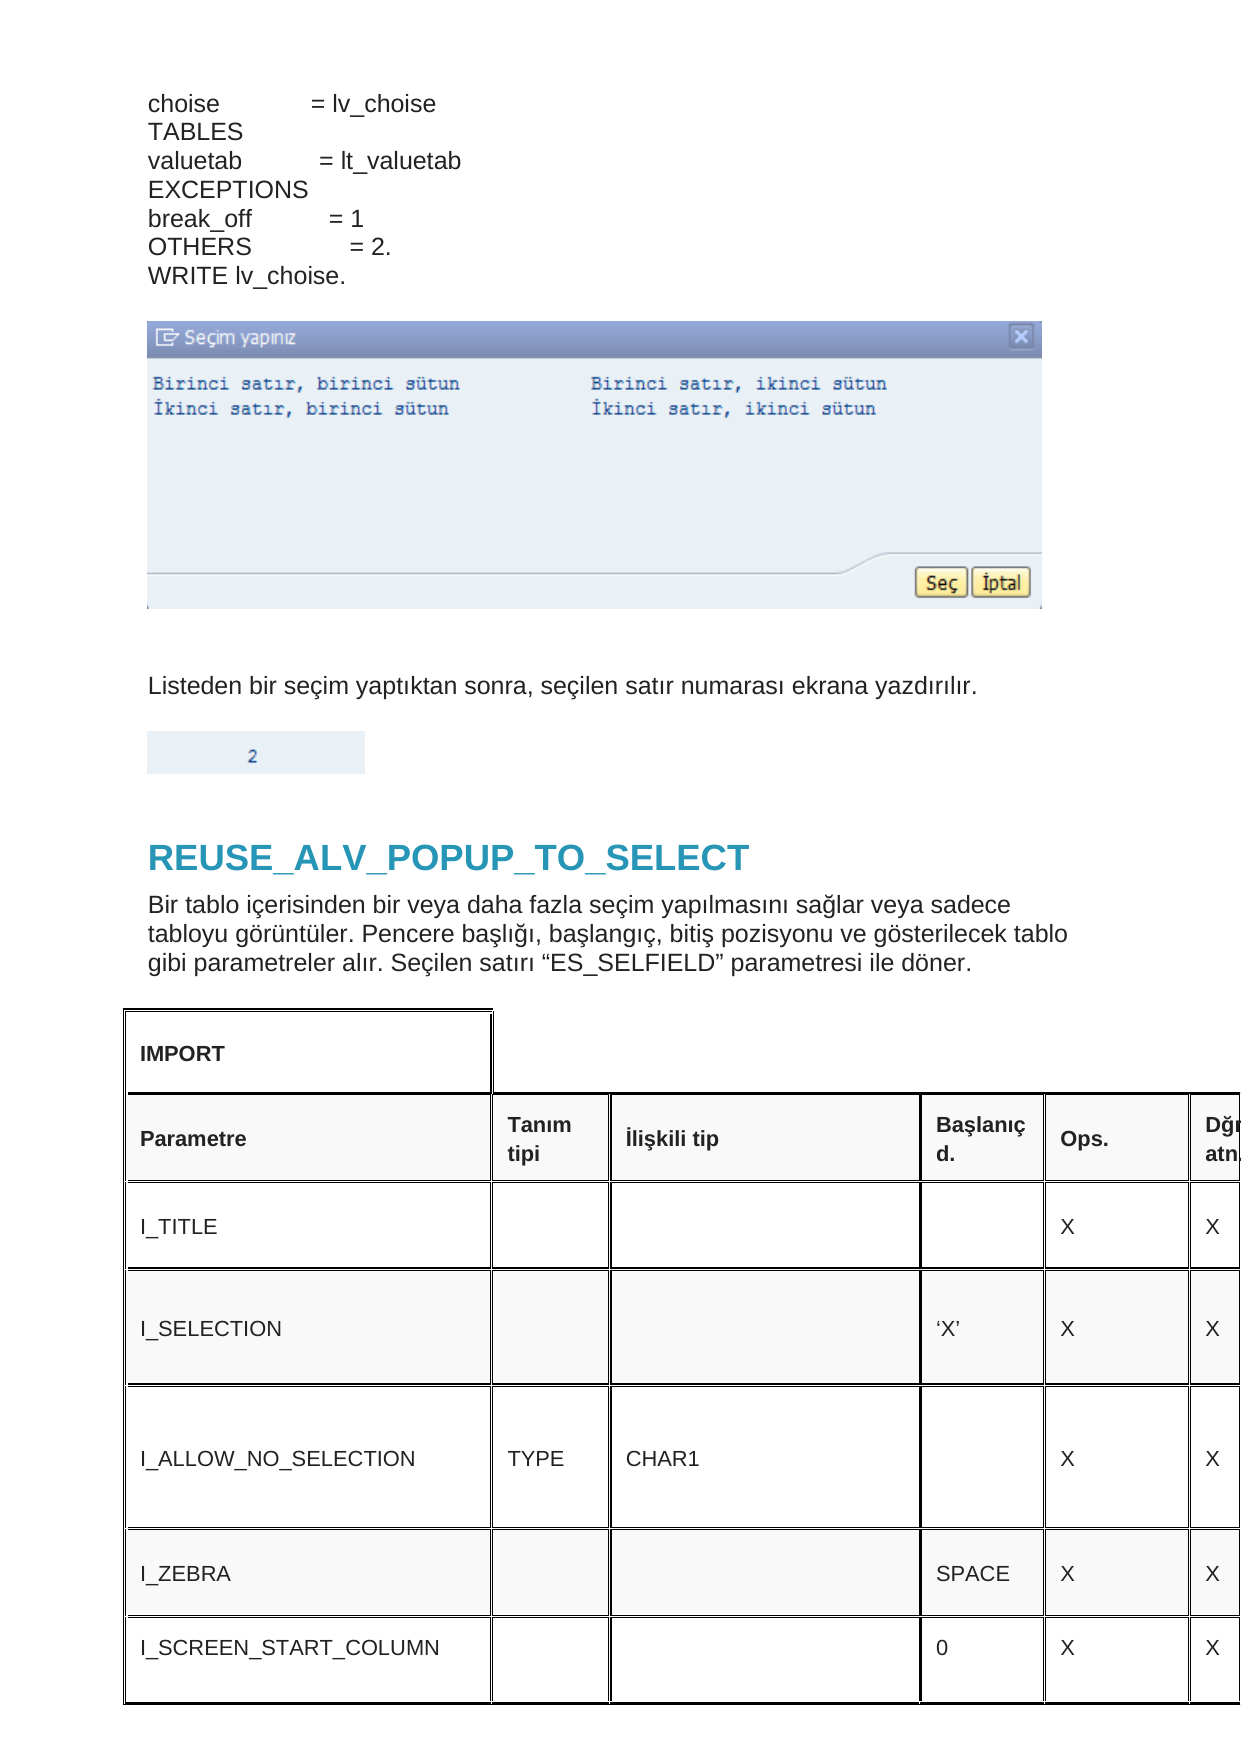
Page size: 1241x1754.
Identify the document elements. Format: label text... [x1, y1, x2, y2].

picture [147, 731, 365, 774]
table_cell [612, 1271, 919, 1383]
table_cell Parametre [126, 1092, 490, 1180]
table_cell X [1191, 1271, 1239, 1383]
table_cell [493, 1530, 608, 1614]
table_cell Dğr atn. [1191, 1095, 1239, 1180]
table_cell Tanım tipi [493, 1095, 608, 1180]
table_cell X [1191, 1183, 1239, 1267]
table_cell CHAR1 [612, 1387, 919, 1527]
table_cell I_ZEBRA [124, 1527, 492, 1614]
table_header IMPORT [126, 1012, 492, 1092]
table_cell X [1046, 1387, 1188, 1527]
table_cell Ops. [1046, 1095, 1188, 1180]
table_cell X [1045, 1618, 1189, 1702]
table_cell [612, 1183, 919, 1267]
table_cell İlişkili tip [612, 1095, 919, 1180]
table_cell I_TITLE [124, 1180, 492, 1267]
table_cell [493, 1183, 608, 1267]
table_cell X [1191, 1530, 1239, 1614]
table_cell SPACE [922, 1530, 1043, 1614]
table_cell [922, 1183, 1043, 1267]
text Bir tablo içerisinden bir veya daha fazla seçim yapılmasını sağlar veya sadece tabloyu görüntüler. Pencere başlığı, başlangıç, bitiş pozisyonu ve gösterilecek tablo gibi parametreler alır. Seçilen satırı “ES_SELFIELD” parametresi ile döner. [148, 891, 1093, 977]
table_cell I_SELECTION [126, 1267, 490, 1383]
table_cell X [1046, 1530, 1188, 1614]
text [148, 89, 1093, 290]
table_cell Başlanıç d. [922, 1095, 1043, 1180]
table_cell [612, 1530, 919, 1614]
table_cell X [1046, 1271, 1188, 1383]
text Listeden bir seçim yaptıktan sonra, seçilen satır numarası ekrana yazdırılır. [148, 671, 1093, 700]
table_cell [610, 1618, 920, 1702]
table_cell I_ALLOW_NO_SELECTION [126, 1383, 490, 1527]
table_cell [492, 1615, 610, 1702]
table_cell [922, 1387, 1043, 1527]
picture [147, 321, 1042, 609]
table_cell X [1190, 1618, 1240, 1702]
table_cell 0 [920, 1618, 1044, 1702]
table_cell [126, 1615, 492, 1702]
table_cell X [1046, 1183, 1188, 1267]
table_cell X [1191, 1387, 1239, 1527]
text REUSE_ALV_POPUP_TO_SELECT [148, 836, 1093, 878]
table_cell TYPE [493, 1387, 608, 1527]
table_cell ‘X’ [922, 1271, 1043, 1383]
table_cell [493, 1271, 608, 1383]
